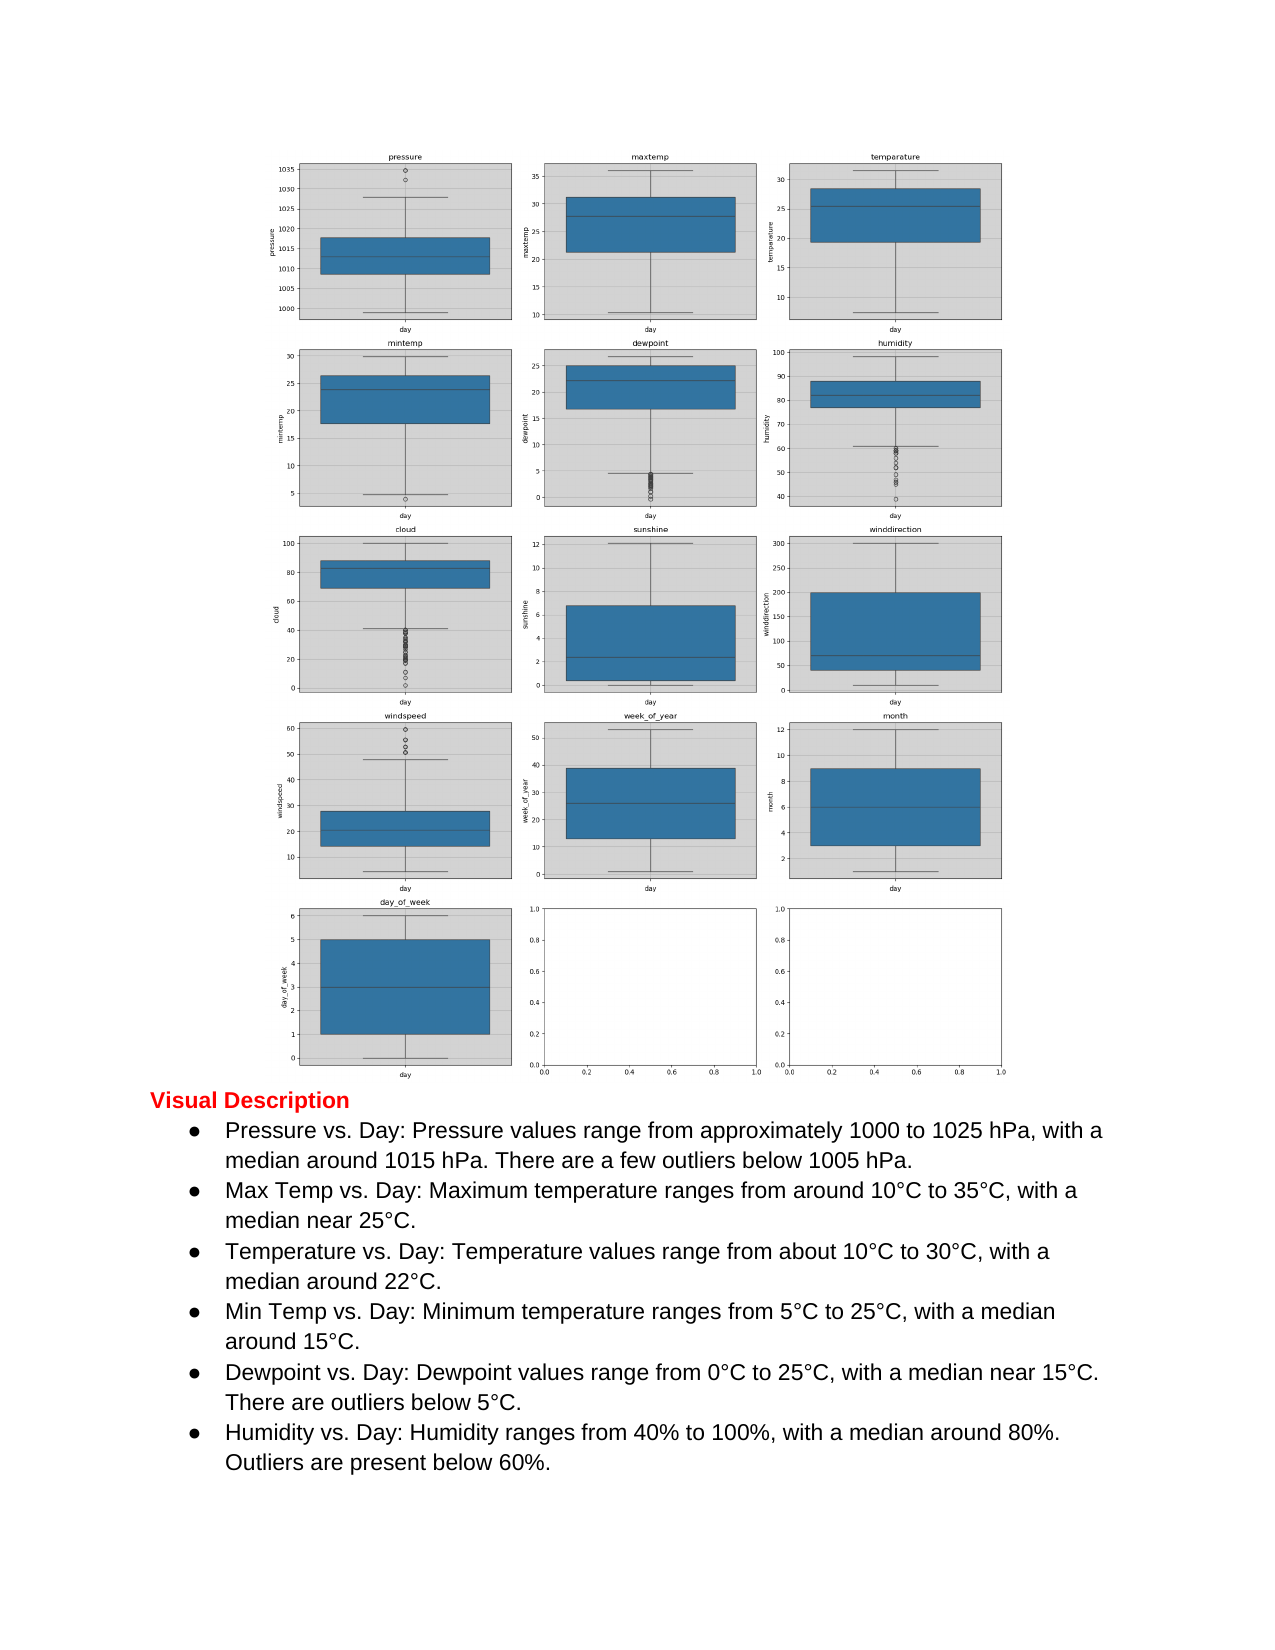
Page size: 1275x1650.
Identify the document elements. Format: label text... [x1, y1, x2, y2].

list Dewpoint vs. Day: Dewpoint values range from 0°C to 25°C, with a median near 15°C. There are outliers below 5°C. [187, 1358, 1125, 1415]
list Humidity vs. Day: Humidity ranges from 40% to 100%, with a median around 80%. Outliers are present below 60%. [187, 1419, 1125, 1476]
text Visual Description [150, 1087, 1125, 1113]
list Min Temp vs. Day: Minimum temperature ranges from 5°C to 25°C, with a median around 15°C. [187, 1298, 1125, 1355]
picture [265, 150, 1011, 1083]
list Pressure vs. Day: Pressure values range from approximately 1000 to 1025 hPa, with a median around 1015 hPa. There are a few outliers below 1005 hPa. [187, 1117, 1125, 1173]
list Max Temp vs. Day: Maximum temperature ranges from around 10°C to 35°C, with a median near 25°C. [187, 1177, 1125, 1234]
list Temperature vs. Day: Temperature values range from about 10°C to 30°C, with a median around 22°C. [187, 1238, 1125, 1294]
